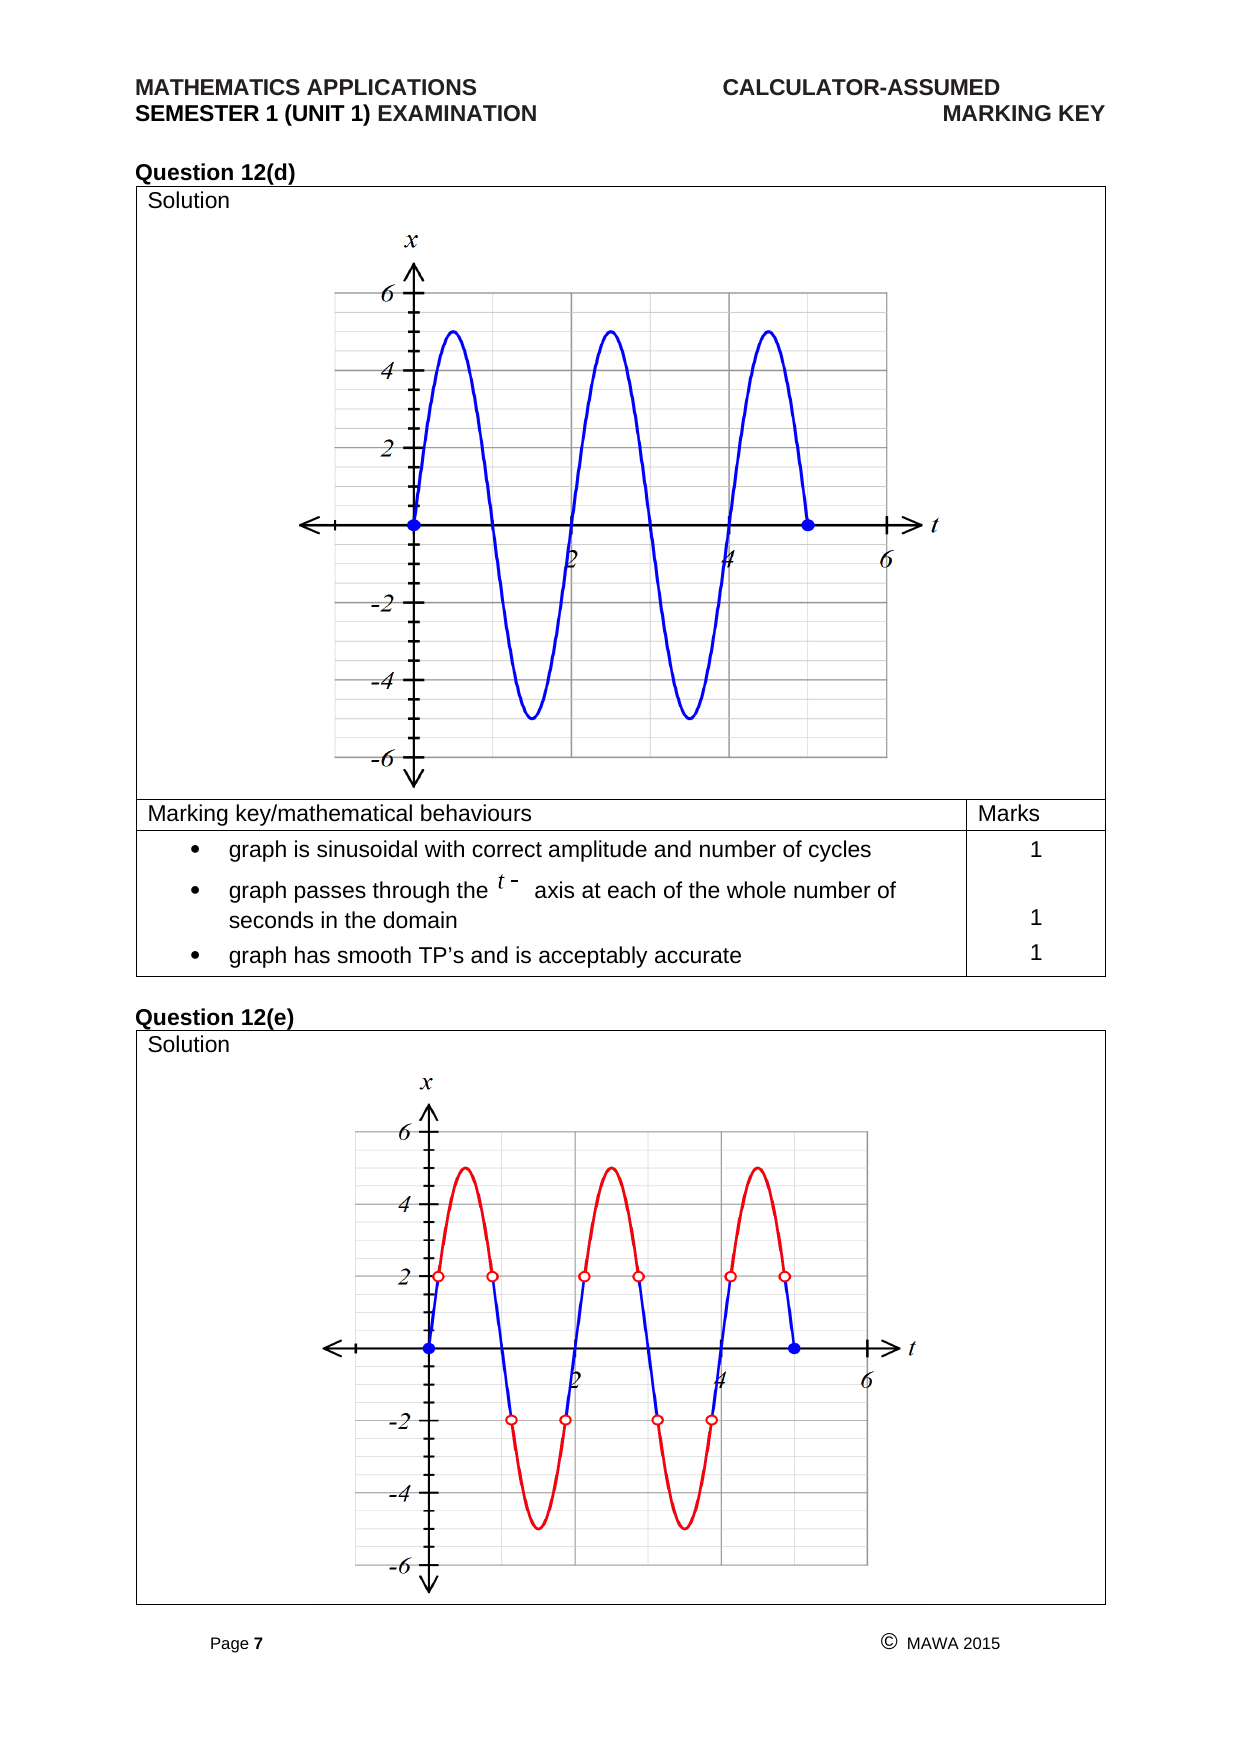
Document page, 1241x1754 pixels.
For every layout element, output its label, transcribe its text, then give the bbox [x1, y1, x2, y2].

picture [315, 1061, 926, 1601]
table_header Solution [137, 187, 1105, 799]
table_cell graph is sinusoidal with correct amplitude and number of cycles graph passes through the axis at each of the whole number of seconds in the domain graph has smooth TP’s and is acceptably accurate [137, 831, 966, 976]
table_cell 1 1 1 [967, 831, 1105, 976]
table_cell Marking key/mathematical behaviours [137, 800, 966, 830]
text Question 12(e) [135, 1003, 1105, 1030]
table_header Solution [137, 1031, 1105, 1604]
text Question 12(d) [135, 159, 1105, 186]
table_cell Marks [967, 800, 1105, 830]
picture [291, 216, 950, 796]
